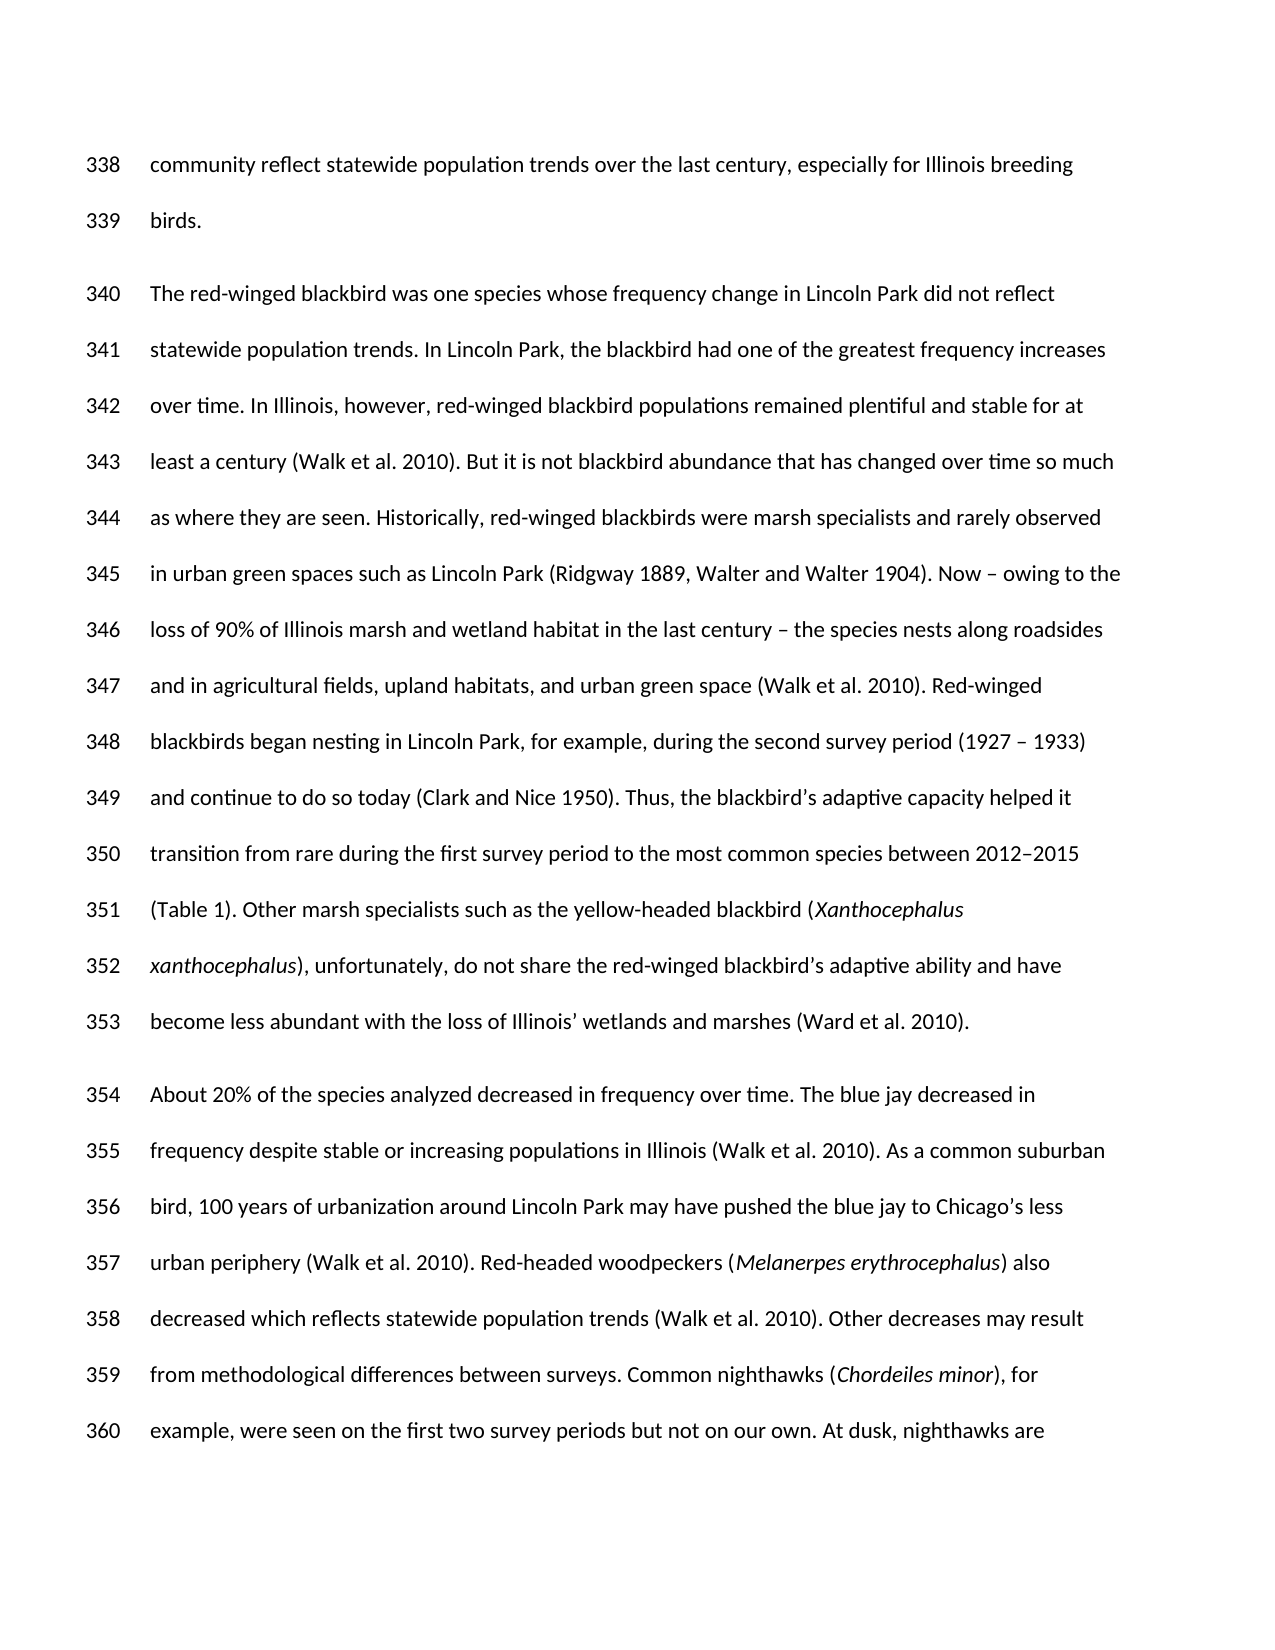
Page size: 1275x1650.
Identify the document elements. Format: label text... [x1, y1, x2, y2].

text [150, 150, 1125, 234]
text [150, 1080, 1125, 1444]
text The red-winged blackbird was one species whose frequency change in Lincoln Park did not reflect statewide population trends. In Lincoln Park, the blackbird had one of the greatest frequency increases over time. In Illinois, however, red-winged blackbird populations remained plentiful and stable for at least a century (Walk et al. 2010). But it is not blackbird abundance that has changed over time so much as where they are seen. Historically, red-winged blackbirds were marsh specialists and rarely observed in urban green spaces such as Lincoln Park (Ridgway 1889, Walter and Walter 1904). Now – owing to the loss of 90% of Illinois marsh and wetland habitat in the last century – the species nests along roadsides and in agricultural fields, upland habitats, and urban green space (Walk et al. 2010). Red-winged blackbirds began nesting in Lincoln Park, for example, during the second survey period (1927 – 1933) and continue to do so today (Clark and Nice 1950). Thus, the blackbird’s adaptive capacity helped it transition from rare during the first survey period to the most common species between 2012–2015 (Table 1). Other marsh specialists such as the yellow-headed blackbird (Xanthocephalus xanthocephalus), unfortunately, do not share the red-winged blackbird’s adaptive ability and have become less abundant with the loss of Illinois’ wetlands and marshes (Ward et al. 2010). [150, 279, 1125, 1035]
